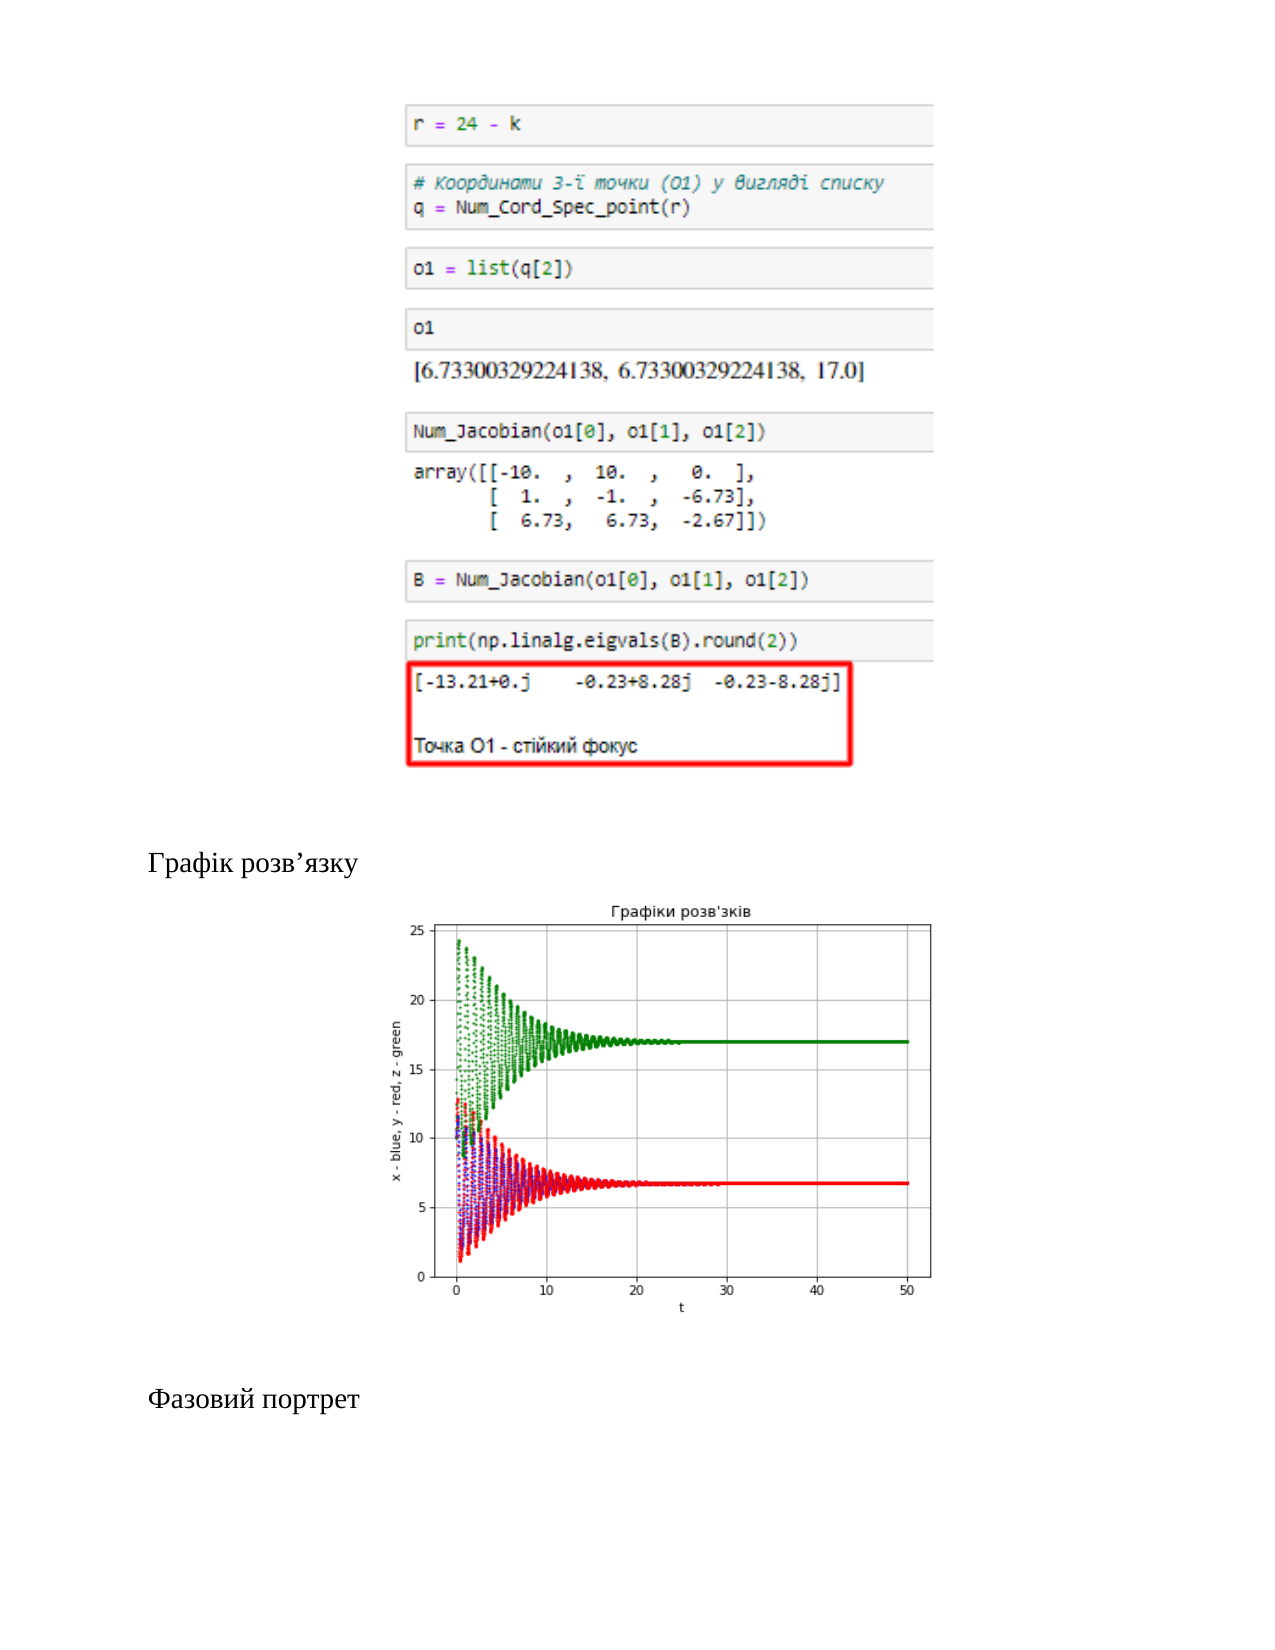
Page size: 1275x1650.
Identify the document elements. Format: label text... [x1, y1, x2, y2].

text Фазовий портрет [89, 1381, 1186, 1414]
picture [400, 88, 934, 781]
picture [388, 895, 946, 1317]
text Графік розв’язку [89, 845, 1186, 879]
